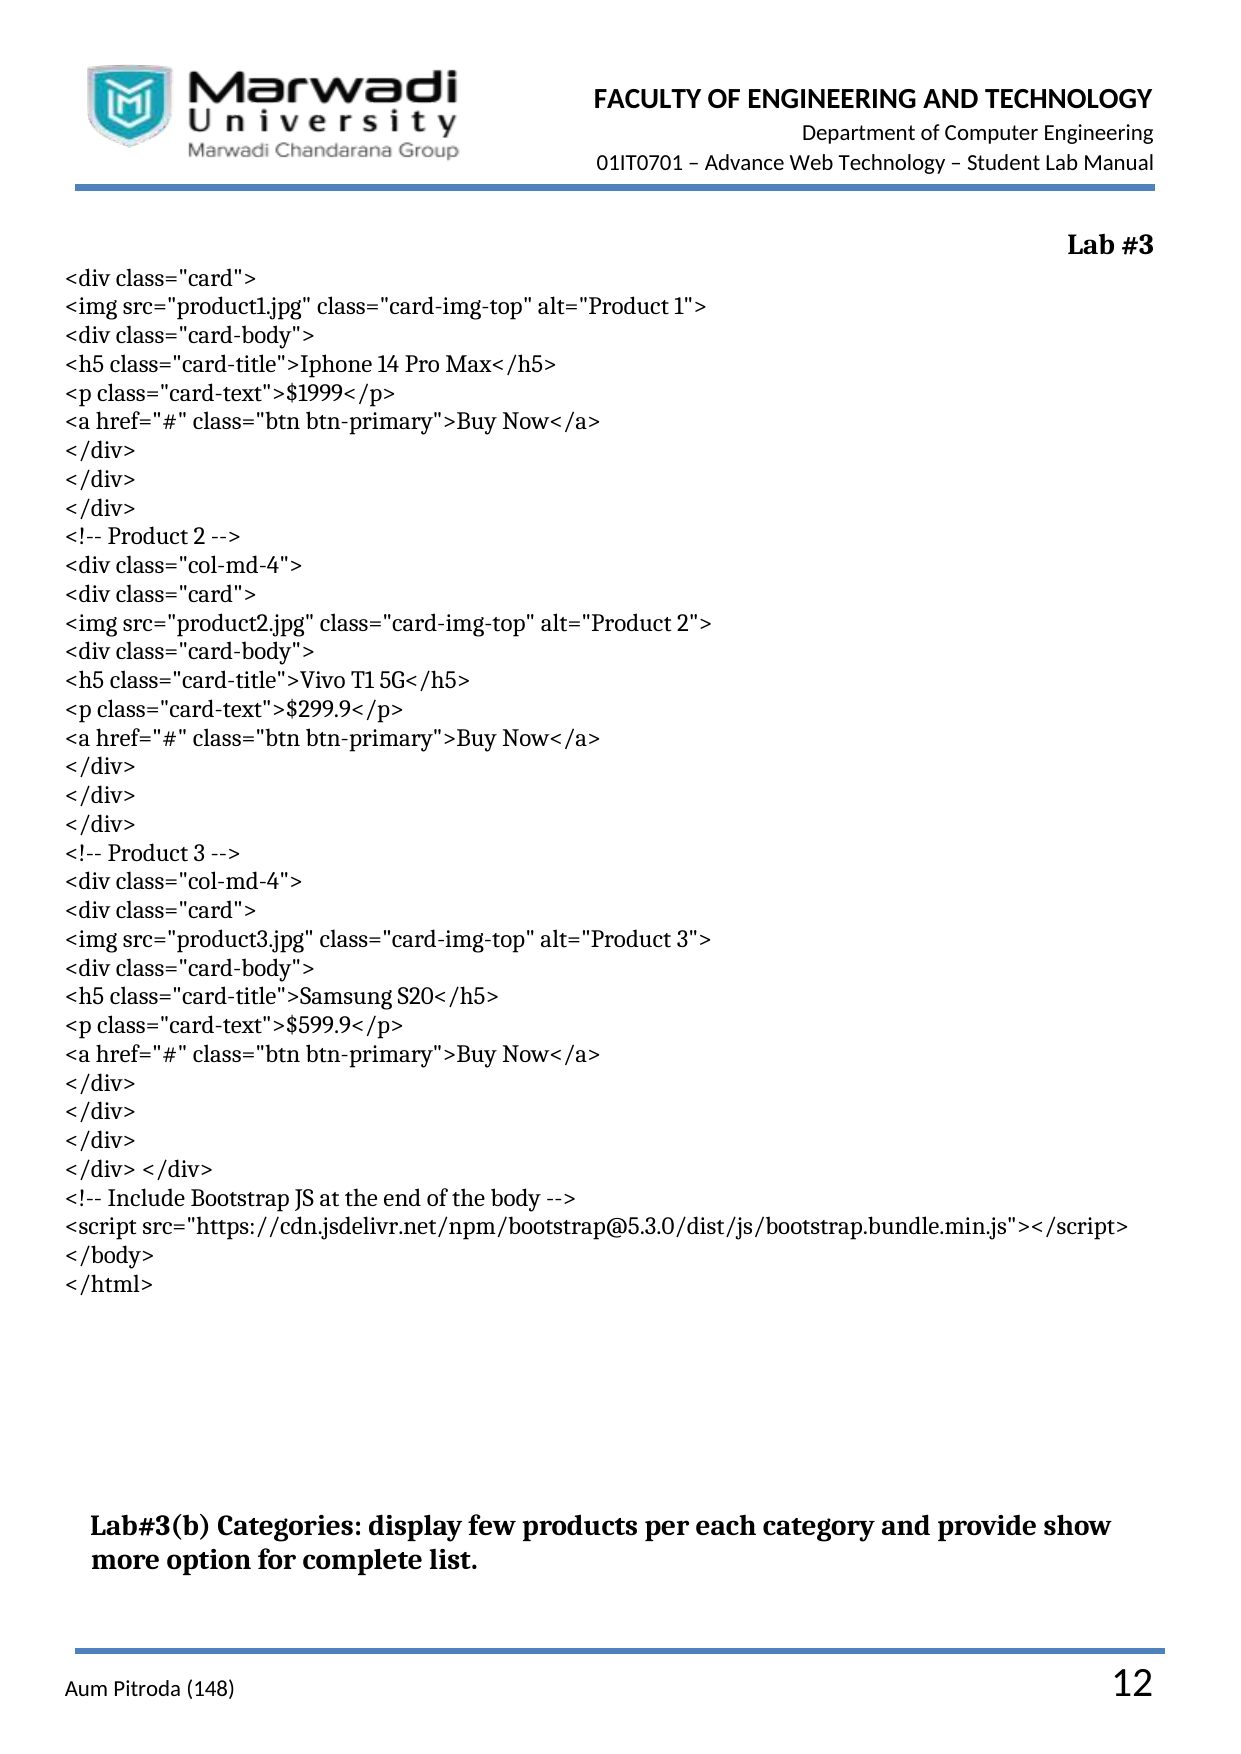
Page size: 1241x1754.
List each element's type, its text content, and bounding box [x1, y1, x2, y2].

text </div> [64, 1126, 1162, 1155]
text <img src="product2.jpg" class="card-img-top" alt="Product 2"> [64, 608, 1162, 637]
text <div class="col-md-4"> [64, 551, 1162, 580]
text <p class="card-text">$599.9</p> [64, 1011, 1162, 1040]
picture [87, 64, 460, 162]
text <div class="card"> [64, 263, 1162, 292]
text <img src="product1.jpg" class="card-img-top" alt="Product 1"> [64, 292, 1162, 321]
text <p class="card-text">$1999</p> [64, 378, 1162, 407]
text <h5 class="card-title">Iphone 14 Pro Max</h5> [64, 350, 1162, 378]
text <a href="#" class="btn btn-primary">Buy Now</a> [64, 407, 1162, 436]
text <div class="col-md-4"> [64, 867, 1162, 896]
text </div> [64, 465, 1162, 493]
text <a href="#" class="btn btn-primary">Buy Now</a> [64, 1040, 1162, 1068]
text <!-- Product 3 --> [64, 838, 1162, 867]
text Lab#3(b) Categories: display few products per each category and provide show more option for complete list. [90, 1509, 1162, 1577]
text <div class="card"> [64, 896, 1162, 925]
text <div class="card"> [64, 580, 1162, 608]
text </div> [64, 1097, 1162, 1126]
text <div class="card-body"> [64, 953, 1162, 982]
text </div> [64, 1068, 1162, 1097]
text </html> [64, 1270, 1162, 1298]
text </div> [64, 752, 1162, 781]
text </div> [64, 781, 1162, 810]
text </div> [64, 493, 1162, 522]
text </div> [64, 810, 1162, 838]
text </div> [64, 436, 1162, 465]
text <!-- Include Bootstrap JS at the end of the body --> [64, 1183, 1162, 1212]
text <h5 class="card-title">Vivo T1 5G</h5> [64, 666, 1162, 695]
text <p class="card-text">$299.9</p> [64, 695, 1162, 723]
text </div> </div> [64, 1155, 1162, 1183]
text <h5 class="card-title">Samsung S20</h5> [64, 982, 1162, 1011]
text <script src="https://cdn.jsdelivr.net/npm/bootstrap@5.3.0/dist/js/bootstrap.bundle.min.js"></script> </body> [64, 1212, 1162, 1270]
text <img src="product3.jpg" class="card-img-top" alt="Product 3"> [64, 925, 1162, 953]
text <div class="card-body"> [64, 321, 1162, 350]
text <div class="card-body"> [64, 637, 1162, 666]
text <!-- Product 2 --> [64, 522, 1162, 551]
text <a href="#" class="btn btn-primary">Buy Now</a> [64, 723, 1162, 752]
